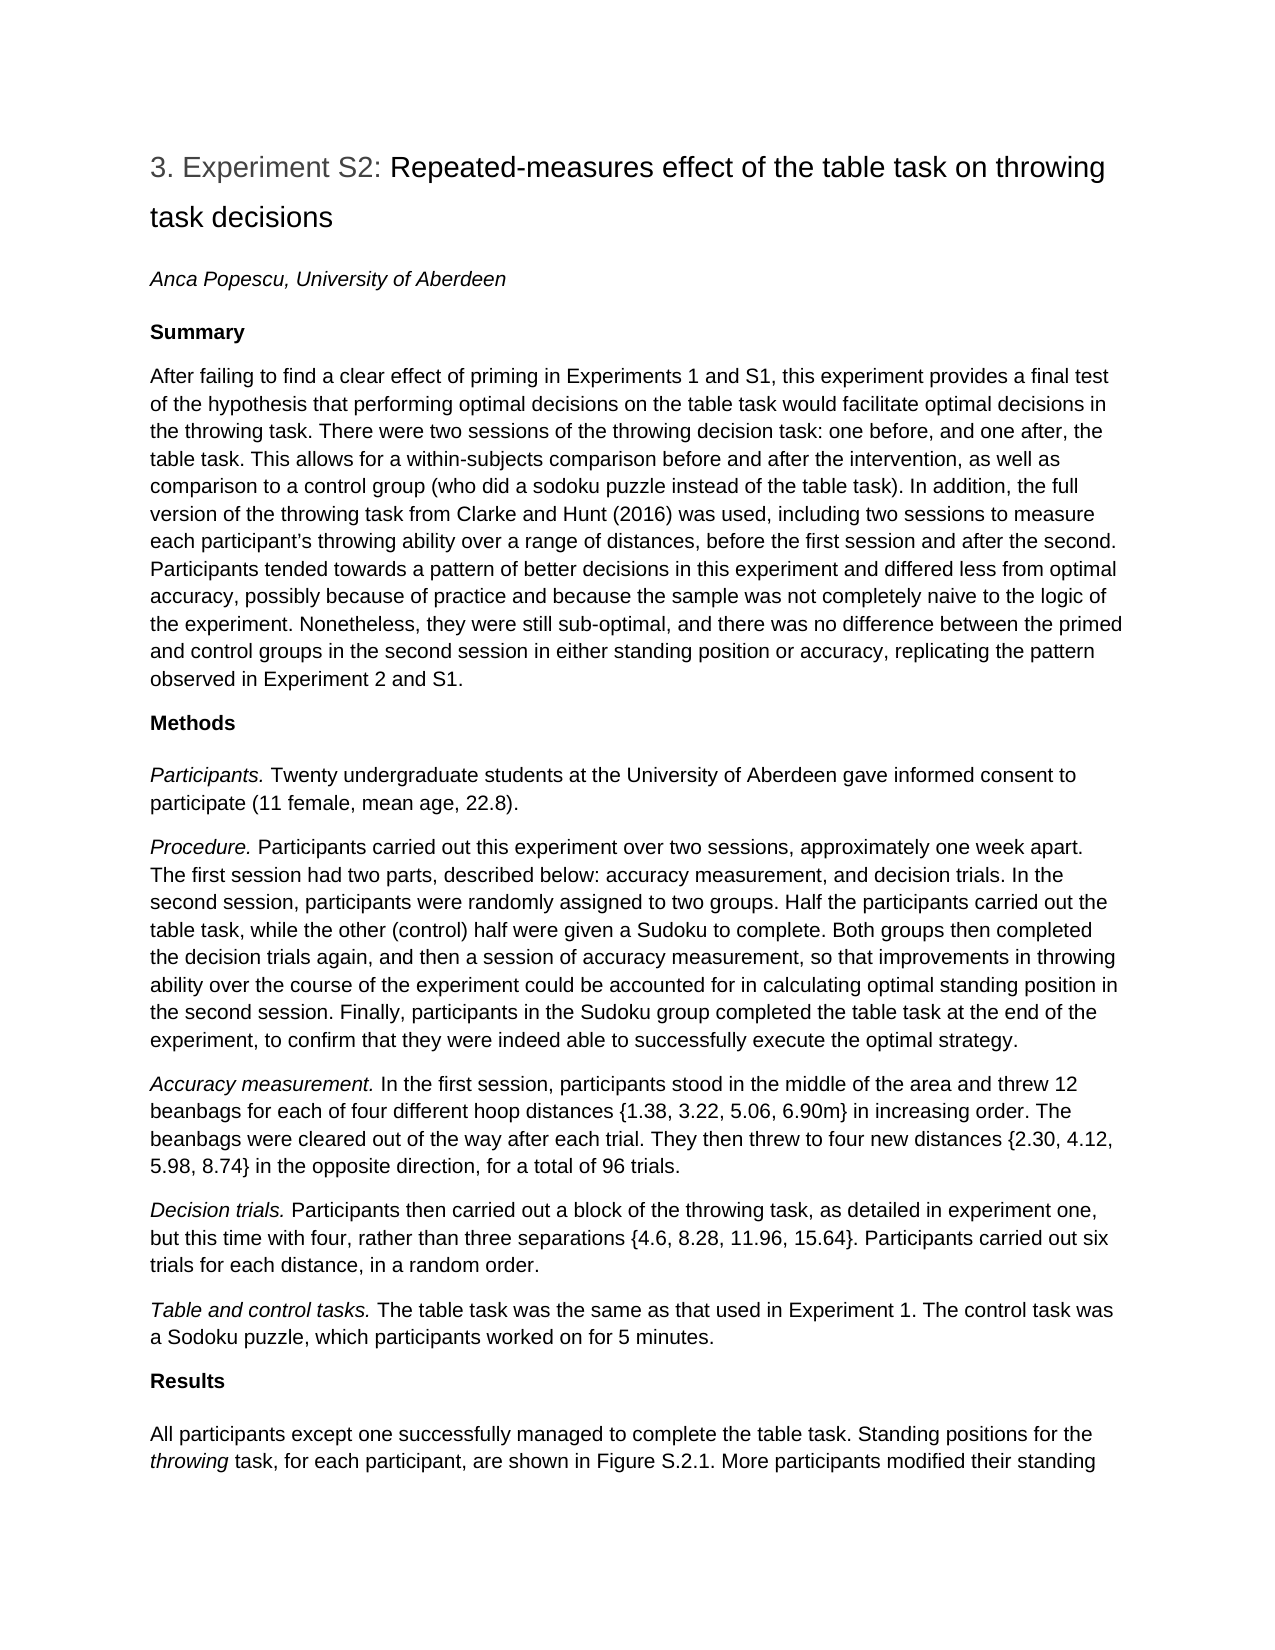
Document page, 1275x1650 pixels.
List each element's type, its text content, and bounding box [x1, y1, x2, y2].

text Procedure. Participants carried out this experiment over two sessions, approximately one week apart. The first session had two parts, described below: accuracy measurement, and decision trials. In the second session, participants were randomly assigned to two groups. Half the participants carried out the table task, while the other (control) half were given a Sudoku to complete. Both groups then completed the decision trials again, and then a session of accuracy measurement, so that improvements in throwing ability over the course of the experiment could be accounted for in calculating optimal standing position in the second session. Finally, participants in the Sudoku group completed the table task at the end of the experiment, to confirm that they were indeed able to successfully execute the optimal strategy. [150, 835, 1125, 1051]
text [150, 1422, 1125, 1473]
text After failing to find a clear effect of priming in Experiments 1 and S1, this experiment provides a final test of the hypothesis that performing optimal decisions on the table task would facilitate optimal decisions in the throwing task. There were two sessions of the throwing decision task: one before, and one after, the table task. This allows for a within-subjects comparison before and after the intervention, as well as comparison to a control group (who did a sodoku puzzle instead of the table task). In addition, the full version of the throwing task from Clarke and Hunt (2016) was used, including two sessions to measure each participant’s throwing ability over a range of distances, before the first session and after the second. Participants tended towards a pattern of better decisions in this experiment and differed less from optimal accuracy, possibly because of practice and because the sample was not completely naive to the logic of the experiment. Nonetheless, they were still sub-optimal, and there was no difference between the primed and control groups in the second session in either standing position or accuracy, replicating the pattern observed in Experiment 2 and S1. [150, 364, 1125, 691]
text Anca Popescu, University of Aberdeen [150, 267, 1125, 291]
text Participants. Twenty undergraduate students at the University of Aberdeen gave informed consent to participate (11 female, mean age, 22.8). [150, 763, 1125, 815]
text Methods [150, 711, 1125, 735]
text Decision trials. Participants then carried out a block of the throwing task, as detailed in experiment one, but this time with four, rather than three separations {4.6, 8.28, 11.96, 15.64}. Participants carried out six trials for each distance, in a random order. [150, 1198, 1125, 1277]
text Accuracy measurement. In the first session, participants stood in the middle of the area and threw 12 beanbags for each of four different hoop distances {1.38, 3.22, 5.06, 6.90m} in increasing order. The beanbags were cleared out of the way after each trial. They then threw to four new distances {2.30, 4.12, 5.98, 8.74} in the opposite direction, for a total of 96 trials. [150, 1072, 1125, 1178]
text Results [150, 1369, 1125, 1393]
text Summary [150, 320, 1125, 344]
subtitle 3. Experiment S2: Repeated-measures effect of the table task on throwing task decisions [150, 150, 1125, 234]
text Table and control tasks. The table task was the same as that used in Experiment 1. The control task was a Sodoku puzzle, which participants worked on for 5 minutes. [150, 1297, 1125, 1349]
